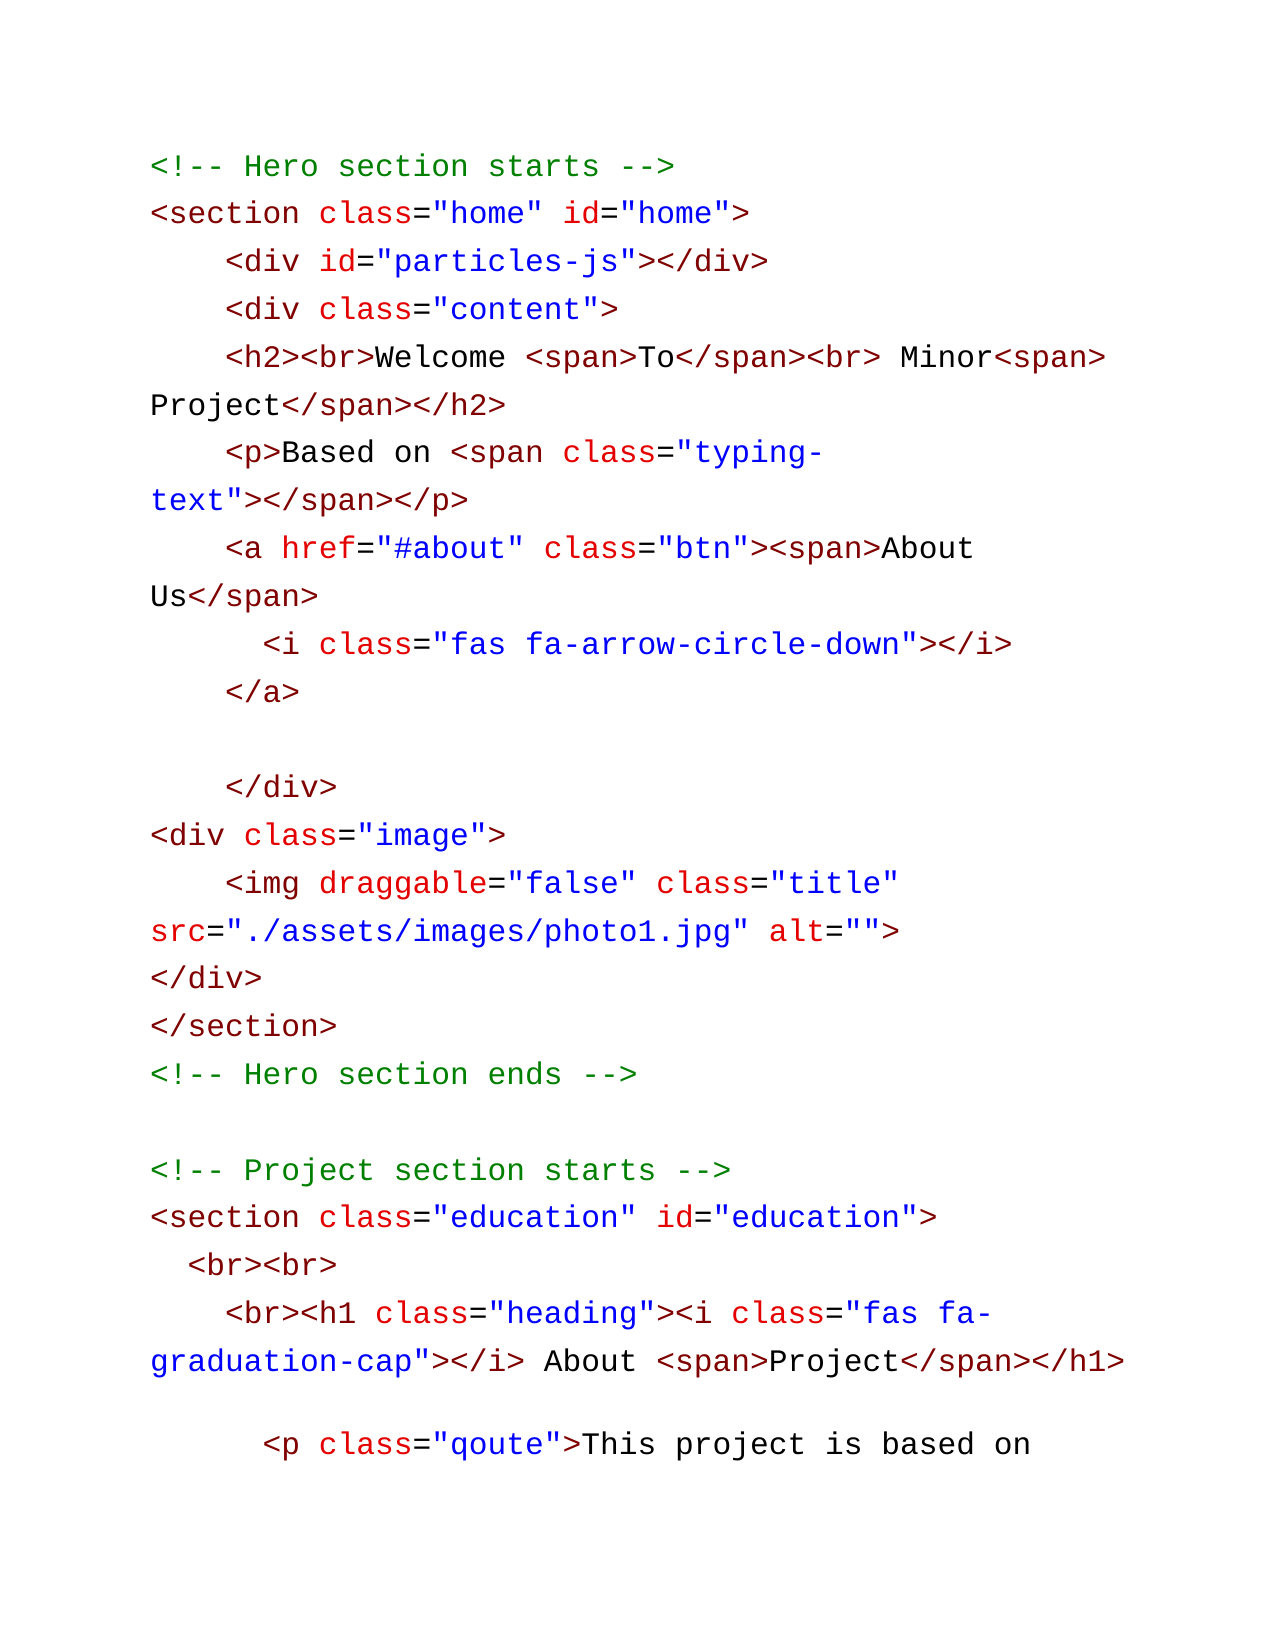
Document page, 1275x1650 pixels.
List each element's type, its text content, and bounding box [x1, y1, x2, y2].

text <h2><br>Welcome <span>To</span><br> Minor<span> Project</span></h2> [150, 341, 1125, 424]
text <!-- Project section starts --> [150, 1154, 1125, 1189]
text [150, 1429, 1125, 1464]
text <p>Based on <span class="typing-text"></span></p> [150, 437, 1125, 520]
text </a> [150, 676, 1125, 711]
text <a href="#about" class="btn"><span>About Us</span> [150, 532, 1125, 616]
text <div id="particles-js"></div> [150, 246, 1125, 281]
text </section> [150, 1011, 1125, 1046]
text <br><br> [150, 1250, 1125, 1285]
text </div> [150, 772, 1125, 807]
text <section class="education" id="education"> [150, 1202, 1125, 1237]
text <img draggable="false" class="title" src="./assets/images/photo1.jpg" alt=""> [150, 867, 1125, 950]
text <!-- Hero section ends --> [150, 1058, 1125, 1094]
text <div class="content"> [150, 293, 1125, 329]
text <br><h1 class="heading"><i class="fas fa-graduation-cap"></i> About <span>Project</span></h1> [150, 1297, 1125, 1381]
text </div> [150, 963, 1125, 998]
text <section class="home" id="home"> [150, 198, 1125, 233]
text <div class="image"> [150, 819, 1125, 855]
text <!-- Hero section starts --> [150, 150, 1125, 185]
text <i class="fas fa-arrow-circle-down"></i> [150, 628, 1125, 663]
